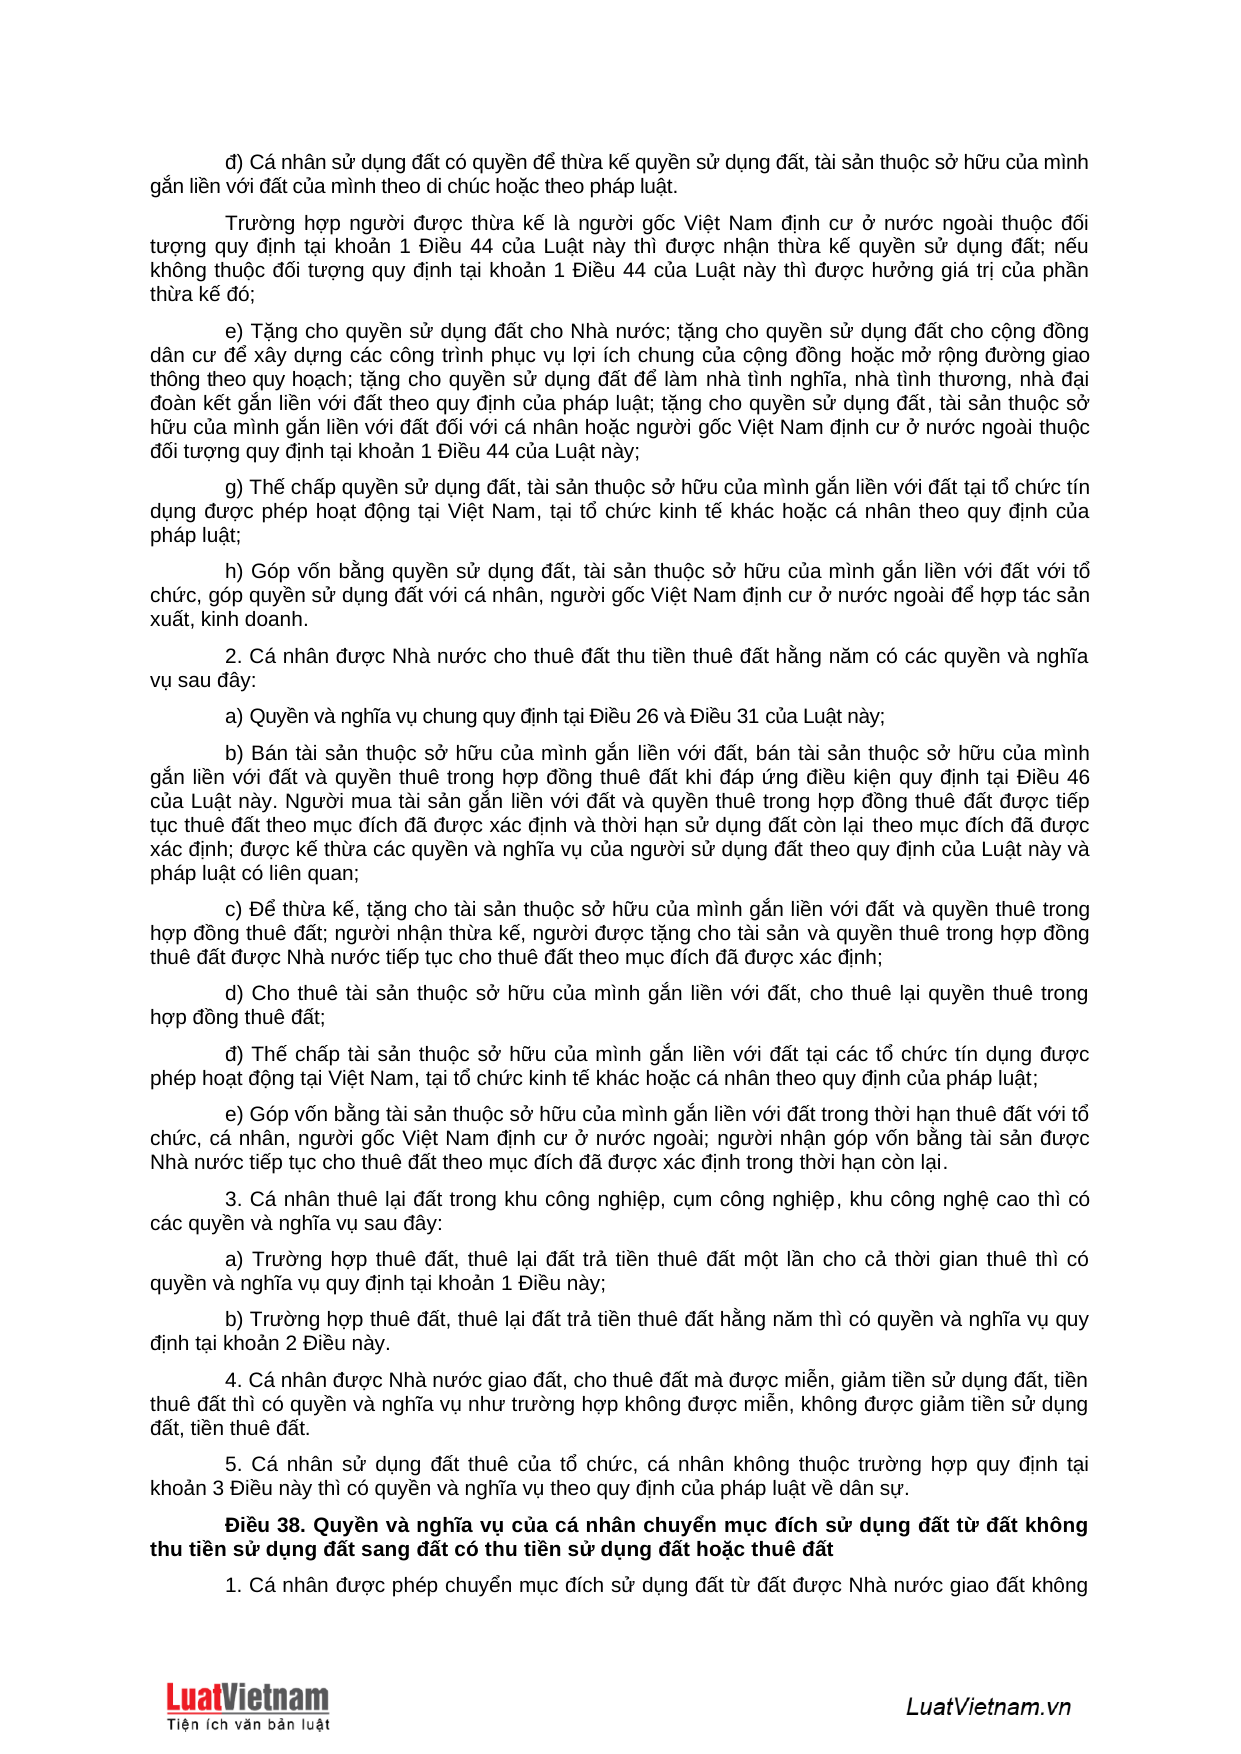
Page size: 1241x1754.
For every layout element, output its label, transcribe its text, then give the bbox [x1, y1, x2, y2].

text 3. Cá nhân thuê lại đất trong khu công nghiệp, cụm công nghiệp, khu công nghệ cao thì có các quyền và nghĩa vụ sau đây: [150, 1186, 1090, 1234]
text b) Bán tài sản thuộc sở hữu của mình gắn liền với đất, bán tài sản thuộc sở hữu của mình gắn liền với đất và quyền thuê trong hợp đồng thuê đất khi đáp ứng điều kiện quy định tại Điều 46 của Luật này. Người mua tài sản gắn liền với đất và quyền thuê trong hợp đồng thuê đất được tiếp tục thuê đất theo mục đích đã được xác định và thời hạn sử dụng đất còn lại theo mục đích đã được xác định; được kế thừa các quyền và nghĩa vụ của người sử dụng đất theo quy định của Luật này và pháp luật có liên quan; [150, 741, 1090, 884]
text 2. Cá nhân được Nhà nước cho thuê đất thu tiền thuê đất hằng năm có các quyền và nghĩa vụ sau đây: [150, 644, 1090, 692]
text 5. Cá nhân sử dụng đất thuê của tổ chức, cá nhân không thuộc trường hợp quy định tại khoản 3 Điều này thì có quyền và nghĩa vụ theo quy định của pháp luật về dân sự. [150, 1452, 1090, 1500]
text c) Để thừa kế, tặng cho tài sản thuộc sở hữu của mình gắn liền với đất và quyền thuê trong hợp đồng thuê đất; người nhận thừa kế, người được tặng cho tài sản và quyền thuê trong hợp đồng thuê đất được Nhà nước tiếp tục cho thuê đất theo mục đích đã được xác định; [150, 897, 1090, 969]
picture [150, 1660, 1090, 1754]
text h) Góp vốn bằng quyền sử dụng đất, tài sản thuộc sở hữu của mình gắn liền với đất với tổ chức, góp quyền sử dụng đất với cá nhân, người gốc Việt Nam định cư ở nước ngoài để hợp tác sản xuất, kinh doanh. [150, 559, 1090, 631]
text e) Tặng cho quyền sử dụng đất cho Nhà nước; tặng cho quyền sử dụng đất cho cộng đồng dân cư để xây dựng các công trình phục vụ lợi ích chung của cộng đồng hoặc mở rộng đường giao thông theo quy hoạch; tặng cho quyền sử dụng đất để làm nhà tình nghĩa, nhà tình thương, nhà đại đoàn kết gắn liền với đất theo quy định của pháp luật; tặng cho quyền sử dụng đất, tài sản thuộc sở hữu của mình gắn liền với đất đối với cá nhân hoặc người gốc Việt Nam định cư ở nước ngoài thuộc đối tượng quy định tại khoản 1 Điều 44 của Luật này; [150, 319, 1090, 462]
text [150, 1573, 1090, 1597]
text 4. Cá nhân được Nhà nước giao đất, cho thuê đất mà được miễn, giảm tiền sử dụng đất, tiền thuê đất thì có quyền và nghĩa vụ như trường hợp không được miễn, không được giảm tiền sử dụng đất, tiền thuê đất. [150, 1368, 1090, 1439]
text a) Trường hợp thuê đất, thuê lại đất trả tiền thuê đất một lần cho cả thời gian thuê thì có quyền và nghĩa vụ quy định tại khoản 1 Điều này; [150, 1247, 1090, 1295]
text d) Cho thuê tài sản thuộc sở hữu của mình gắn liền với đất, cho thuê lại quyền thuê trong hợp đồng thuê đất; [150, 981, 1090, 1029]
text a) Quyền và nghĩa vụ chung quy định tại Điều 26 và Điều 31 của Luật này; [150, 704, 1090, 728]
text đ) Thế chấp tài sản thuộc sở hữu của mình gắn liền với đất tại các tổ chức tín dụng được phép hoạt động tại Việt Nam, tại tổ chức kinh tế khác hoặc cá nhân theo quy định của pháp luật; [150, 1042, 1090, 1089]
text Trường hợp người được thừa kế là người gốc Việt Nam định cư ở nước ngoài thuộc đối tượng quy định tại khoản 1 Điều 44 của Luật này thì được nhận thừa kế quyền sử dụng đất; nếu không thuộc đối tượng quy định tại khoản 1 Điều 44 của Luật này thì được hưởng giá trị của phần thừa kế đó; [150, 210, 1090, 306]
text e) Góp vốn bằng tài sản thuộc sở hữu của mình gắn liền với đất trong thời hạn thuê đất với tổ chức, cá nhân, người gốc Việt Nam định cư ở nước ngoài; người nhận góp vốn bằng tài sản được Nhà nước tiếp tục cho thuê đất theo mục đích đã được xác định trong thời hạn còn lại. [150, 1102, 1090, 1174]
text Điều 38. Quyền và nghĩa vụ của cá nhân chuyển mục đích sử dụng đất từ đất không thu tiền sử dụng đất sang đất có thu tiền sử dụng đất hoặc thuê đất [150, 1512, 1090, 1560]
text g) Thế chấp quyền sử dụng đất, tài sản thuộc sở hữu của mình gắn liền với đất tại tổ chức tín dụng được phép hoạt động tại Việt Nam, tại tổ chức kinh tế khác hoặc cá nhân theo quy định của pháp luật; [150, 475, 1090, 547]
text đ) Cá nhân sử dụng đất có quyền để thừa kế quyền sử dụng đất, tài sản thuộc sở hữu của mình gắn liền với đất của mình theo di chúc hoặc theo pháp luật. [150, 150, 1090, 198]
text b) Trường hợp thuê đất, thuê lại đất trả tiền thuê đất hằng năm thì có quyền và nghĩa vụ quy định tại khoản 2 Điều này. [150, 1307, 1090, 1355]
